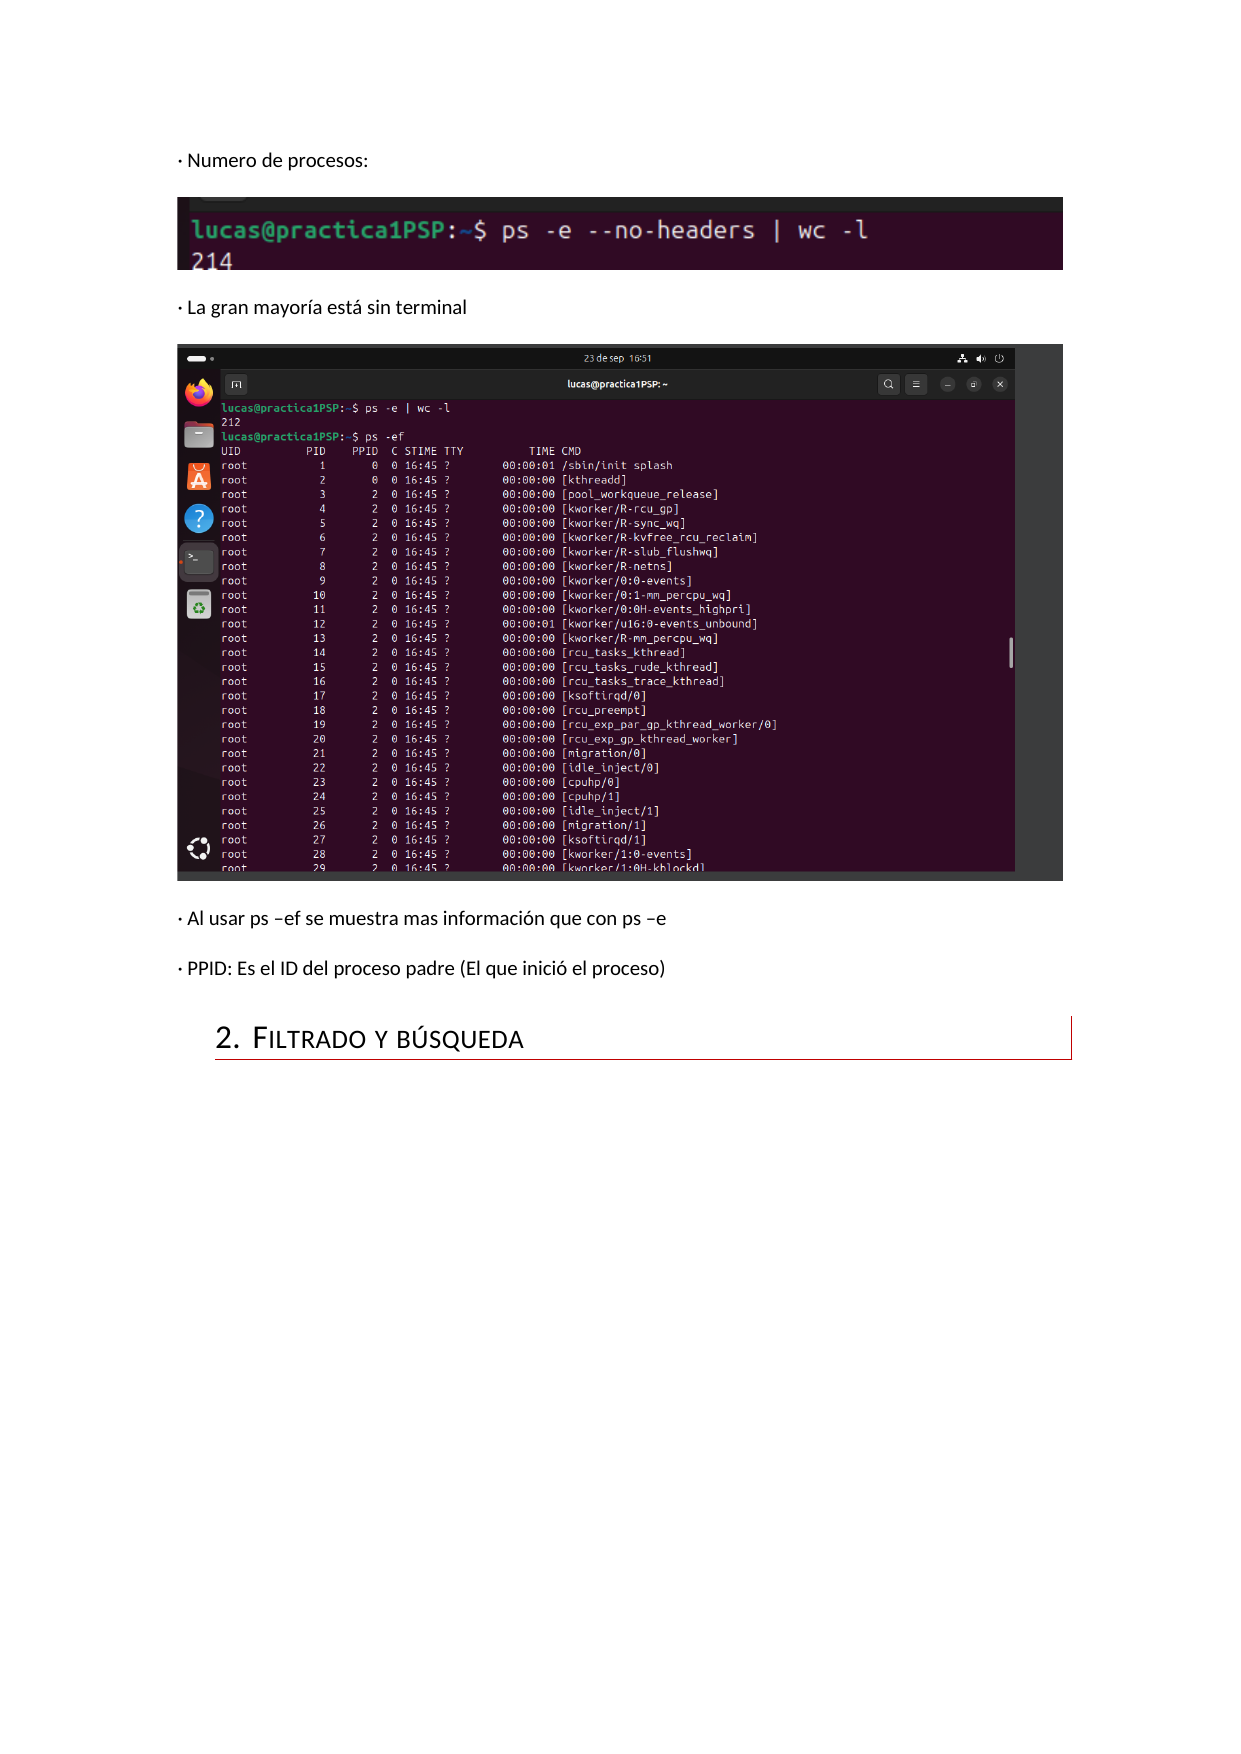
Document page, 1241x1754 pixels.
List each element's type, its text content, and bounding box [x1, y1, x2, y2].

text · Al usar ps –ef se muestra mas información que con ps –e [177, 906, 1063, 931]
picture [177, 197, 1063, 270]
text · La gran mayoría está sin terminal [177, 294, 1063, 319]
text · PPID: Es el ID del proceso padre (El que inició el proceso) [177, 956, 1063, 981]
picture [177, 344, 1063, 881]
text · Numero de procesos: [177, 148, 1063, 173]
subtitle Filtrado y búsqueda [215, 1016, 1071, 1059]
